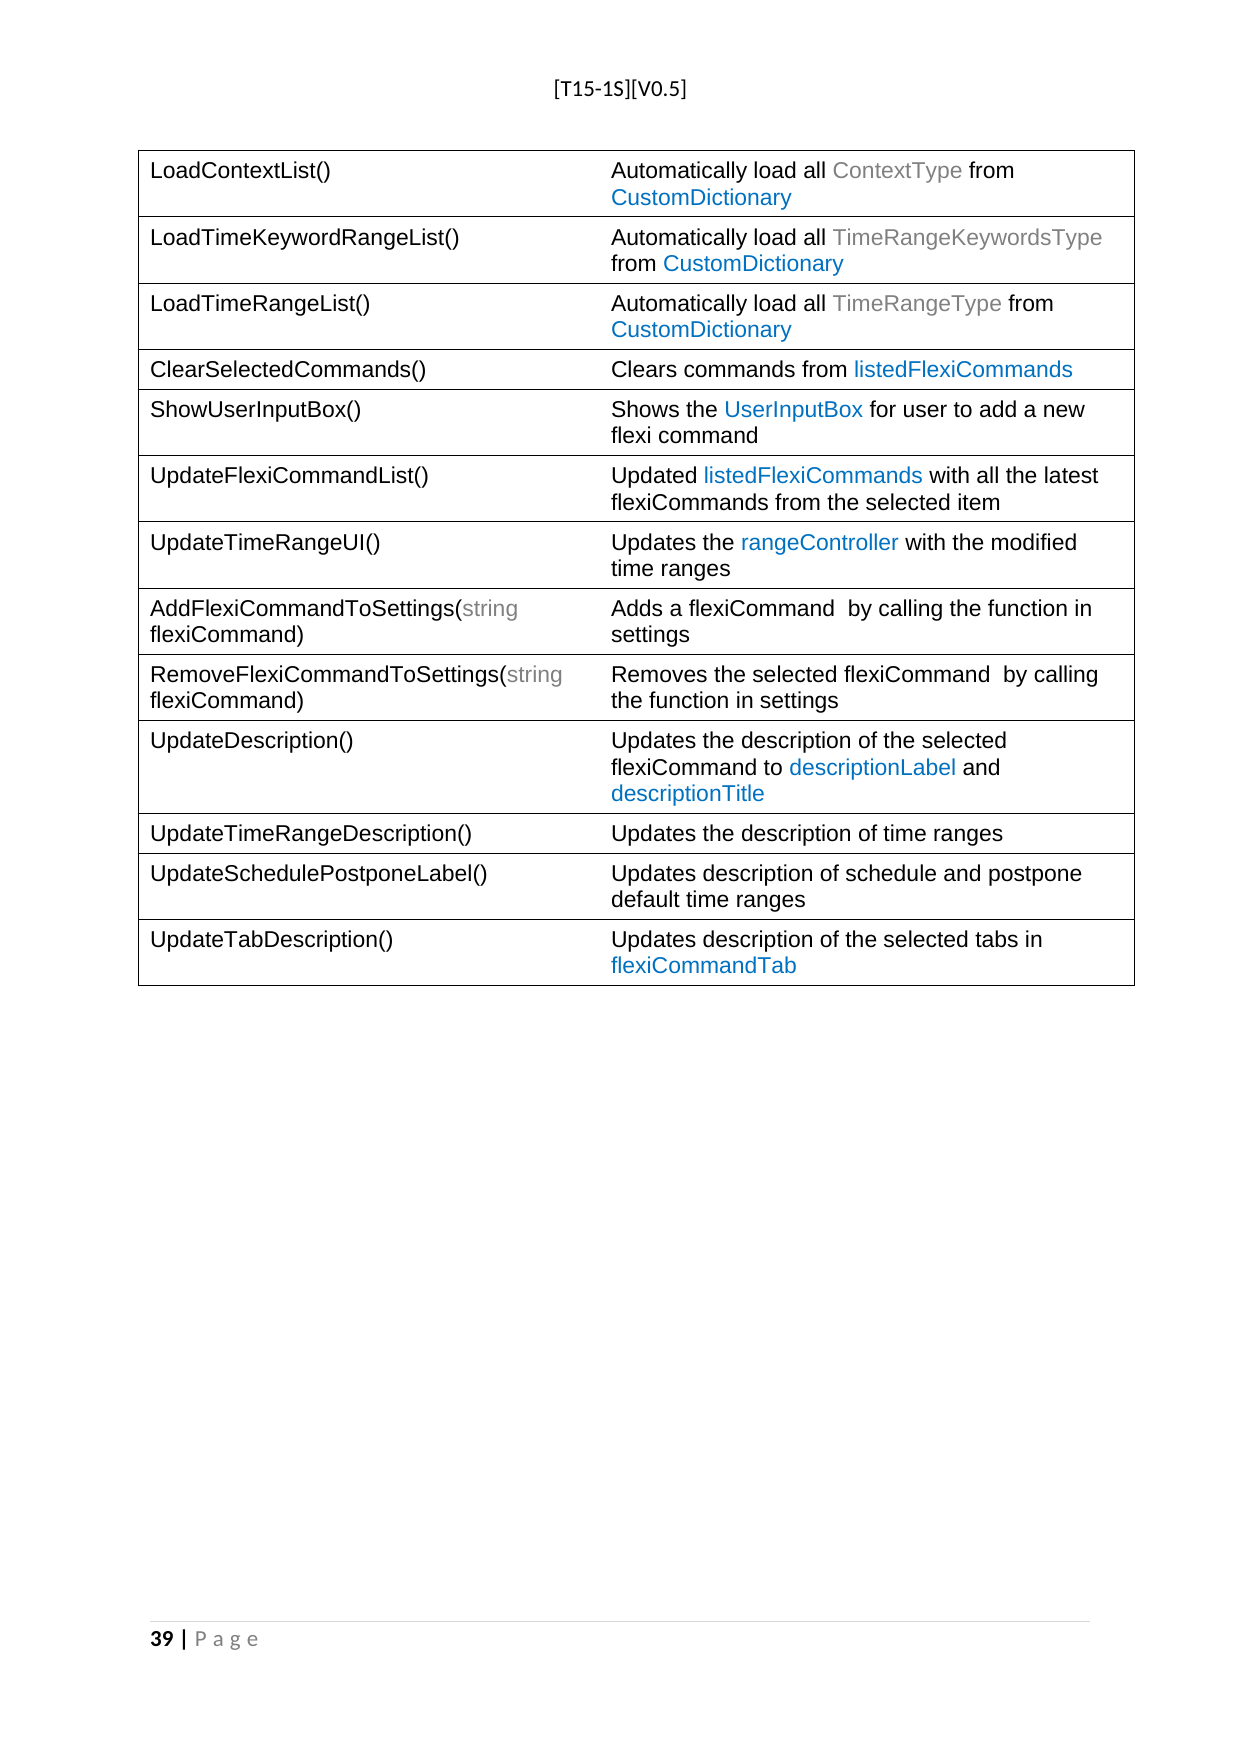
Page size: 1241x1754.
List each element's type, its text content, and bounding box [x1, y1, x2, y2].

table_cell Automatically load all ContextType from CustomDictionary [600, 151, 1134, 216]
table_cell LoadContextList() [139, 151, 599, 216]
table_cell UpdateFlexiCommandList() [139, 456, 599, 521]
table_cell Automatically load all TimeRangeType from CustomDictionary [600, 284, 1134, 349]
table_cell Updated listedFlexiCommands with all the latest flexiCommands from the selected item [600, 456, 1134, 521]
table_cell Updates description of the selected tabs in flexiCommandTab [600, 920, 1134, 985]
table_cell UpdateDescription() [139, 721, 599, 812]
table_cell Automatically load all TimeRangeKeywordsType from CustomDictionary [600, 217, 1134, 282]
table_cell Updates the description of time ranges [600, 814, 1134, 852]
table_cell ClearSelectedCommands() [139, 350, 599, 389]
table_cell ShowUserInputBox() [139, 390, 599, 455]
table_cell UpdateTabDescription() [139, 920, 599, 985]
table_cell Adds a flexiCommand by calling the function in settings [600, 589, 1134, 654]
table_cell UpdateSchedulePostponeLabel() [139, 854, 599, 919]
table_cell AddFlexiCommandToSettings(string flexiCommand) [139, 589, 599, 654]
table_cell Clears commands from listedFlexiCommands [600, 350, 1134, 389]
table_cell Updates the description of the selected flexiCommand to descriptionLabel and descriptionTitle [600, 721, 1134, 812]
table_cell Updates description of schedule and postpone default time ranges [600, 854, 1134, 919]
table_cell UpdateTimeRangeUI() [139, 522, 599, 587]
table_cell Removes the selected flexiCommand by calling the function in settings [600, 655, 1134, 720]
table_cell Updates the rangeController with the modified time ranges [600, 522, 1134, 587]
table_cell LoadTimeRangeList() [139, 284, 599, 349]
table_cell LoadTimeKeywordRangeList() [139, 217, 599, 282]
table_cell Shows the UserInputBox for user to add a new flexi command [600, 390, 1134, 455]
table_cell UpdateTimeRangeDescription() [139, 814, 599, 852]
table_cell RemoveFlexiCommandToSettings(string flexiCommand) [139, 655, 599, 720]
